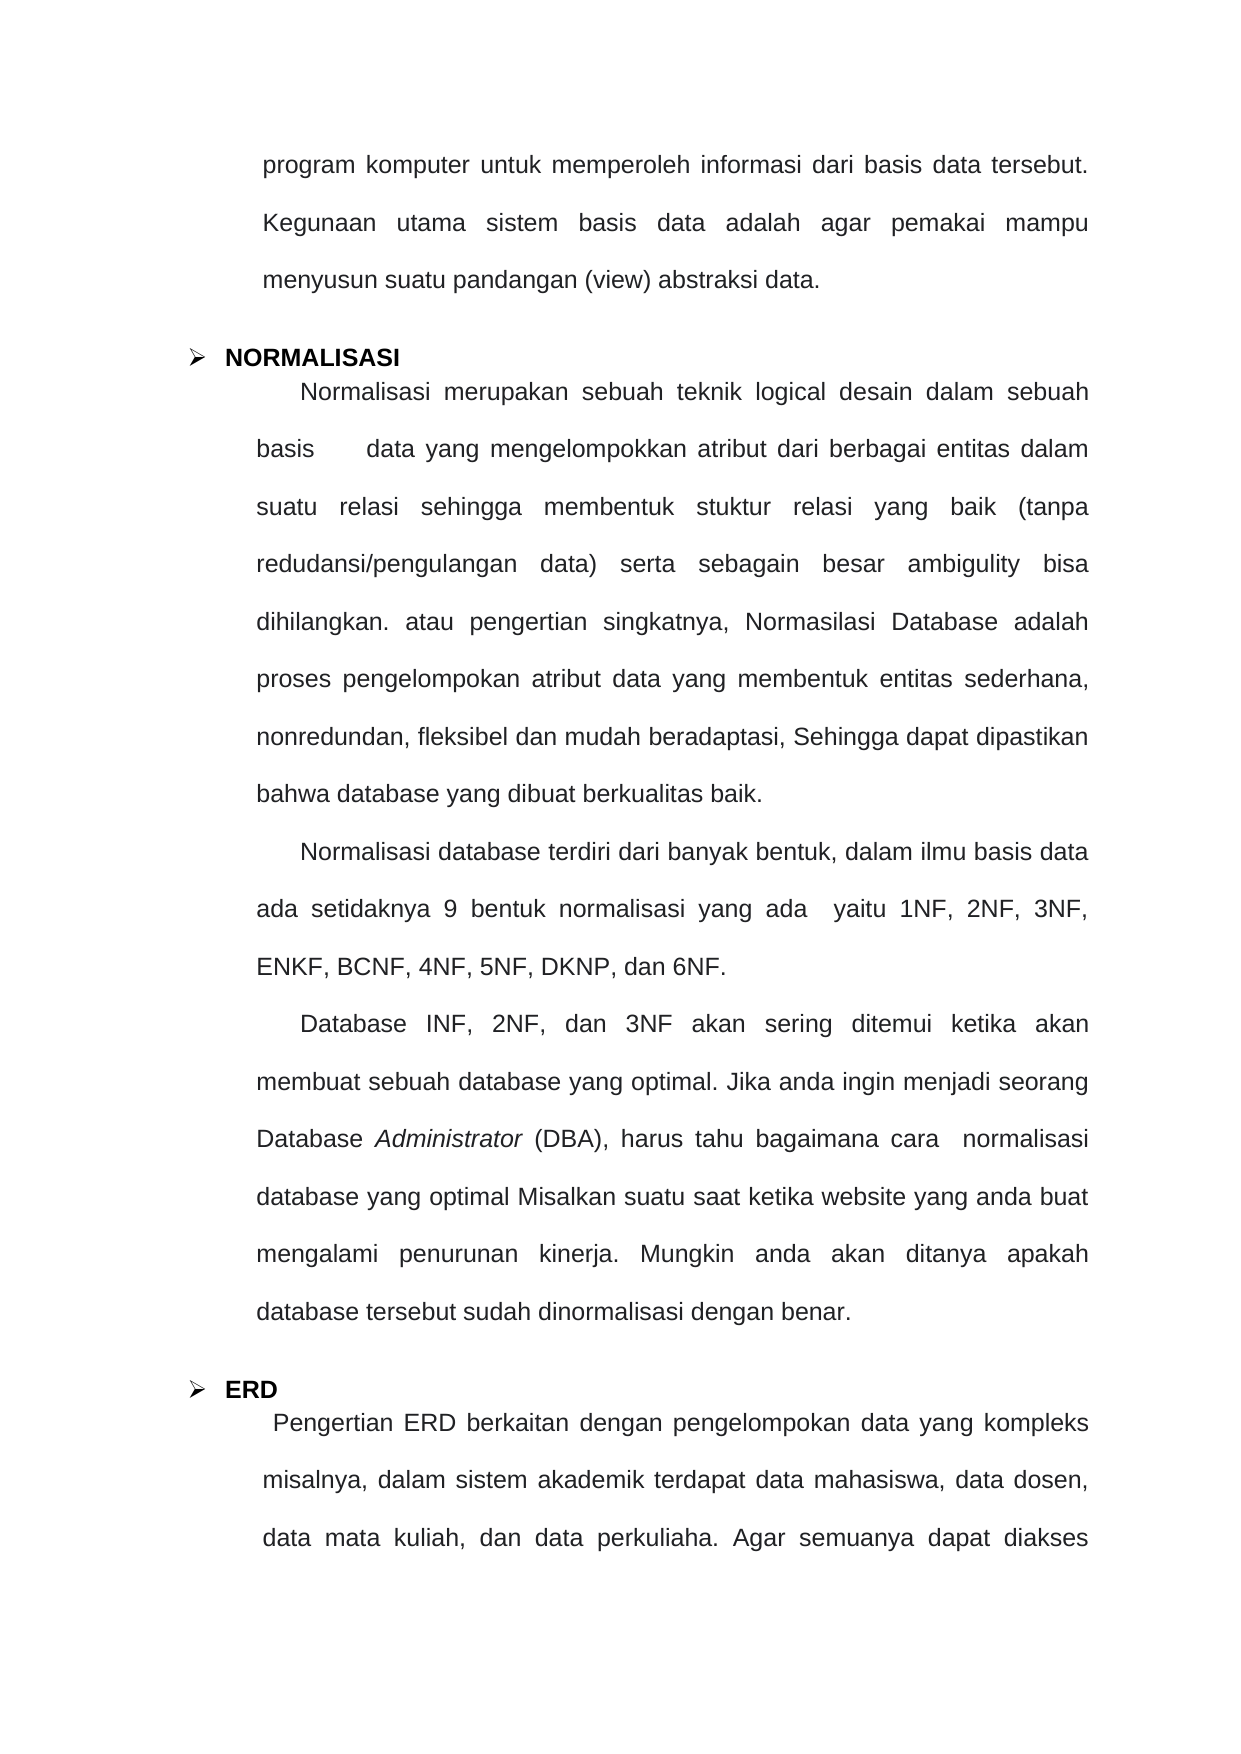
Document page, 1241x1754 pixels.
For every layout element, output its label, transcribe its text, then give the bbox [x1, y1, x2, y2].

subtitle NORMALISASI [187, 343, 1090, 372]
text Normalisasi merupakan sebuah teknik logical desain dalam sebuah basis data yang mengelompokkan atribut dari berbagai entitas dalam suatu relasi sehingga membentuk stuktur relasi yang baik (tanpa redudansi/pengulangan data) serta sebagain besar ambigulity bisa dihilangkan. atau pengertian singkatnya, Normasilasi Database adalah proses pengelompokan atribut data yang membentuk entitas sederhana, nonredundan, fleksibel dan mudah beradaptasi, Sehingga dapat dipastikan bahwa database yang dibuat berkualitas baik. [256, 376, 1090, 808]
subtitle ERD [187, 1375, 1090, 1404]
text Normalisasi database terdiri dari banyak bentuk, dalam ilmu basis data ada setidaknya 9 bentuk normalisasi yang ada yaitu 1NF, 2NF, 3NF, ENKF, BCNF, 4NF, 5NF, DKNP, dan 6NF. [256, 836, 1090, 980]
text Database INF, 2NF, dan 3NF akan sering ditemui ketika akan membuat sebuah database yang optimal. Jika anda ingin menjadi seorang Database Administrator (DBA), harus tahu bagaimana cara normalisasi database yang optimal Misalkan suatu saat ketika website yang anda buat mengalami penurunan kinerja. Mungkin anda akan ditanya apakah database tersebut sudah dinormalisasi dengan benar. [256, 1009, 1090, 1325]
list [262, 150, 1090, 294]
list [262, 1408, 1090, 1552]
